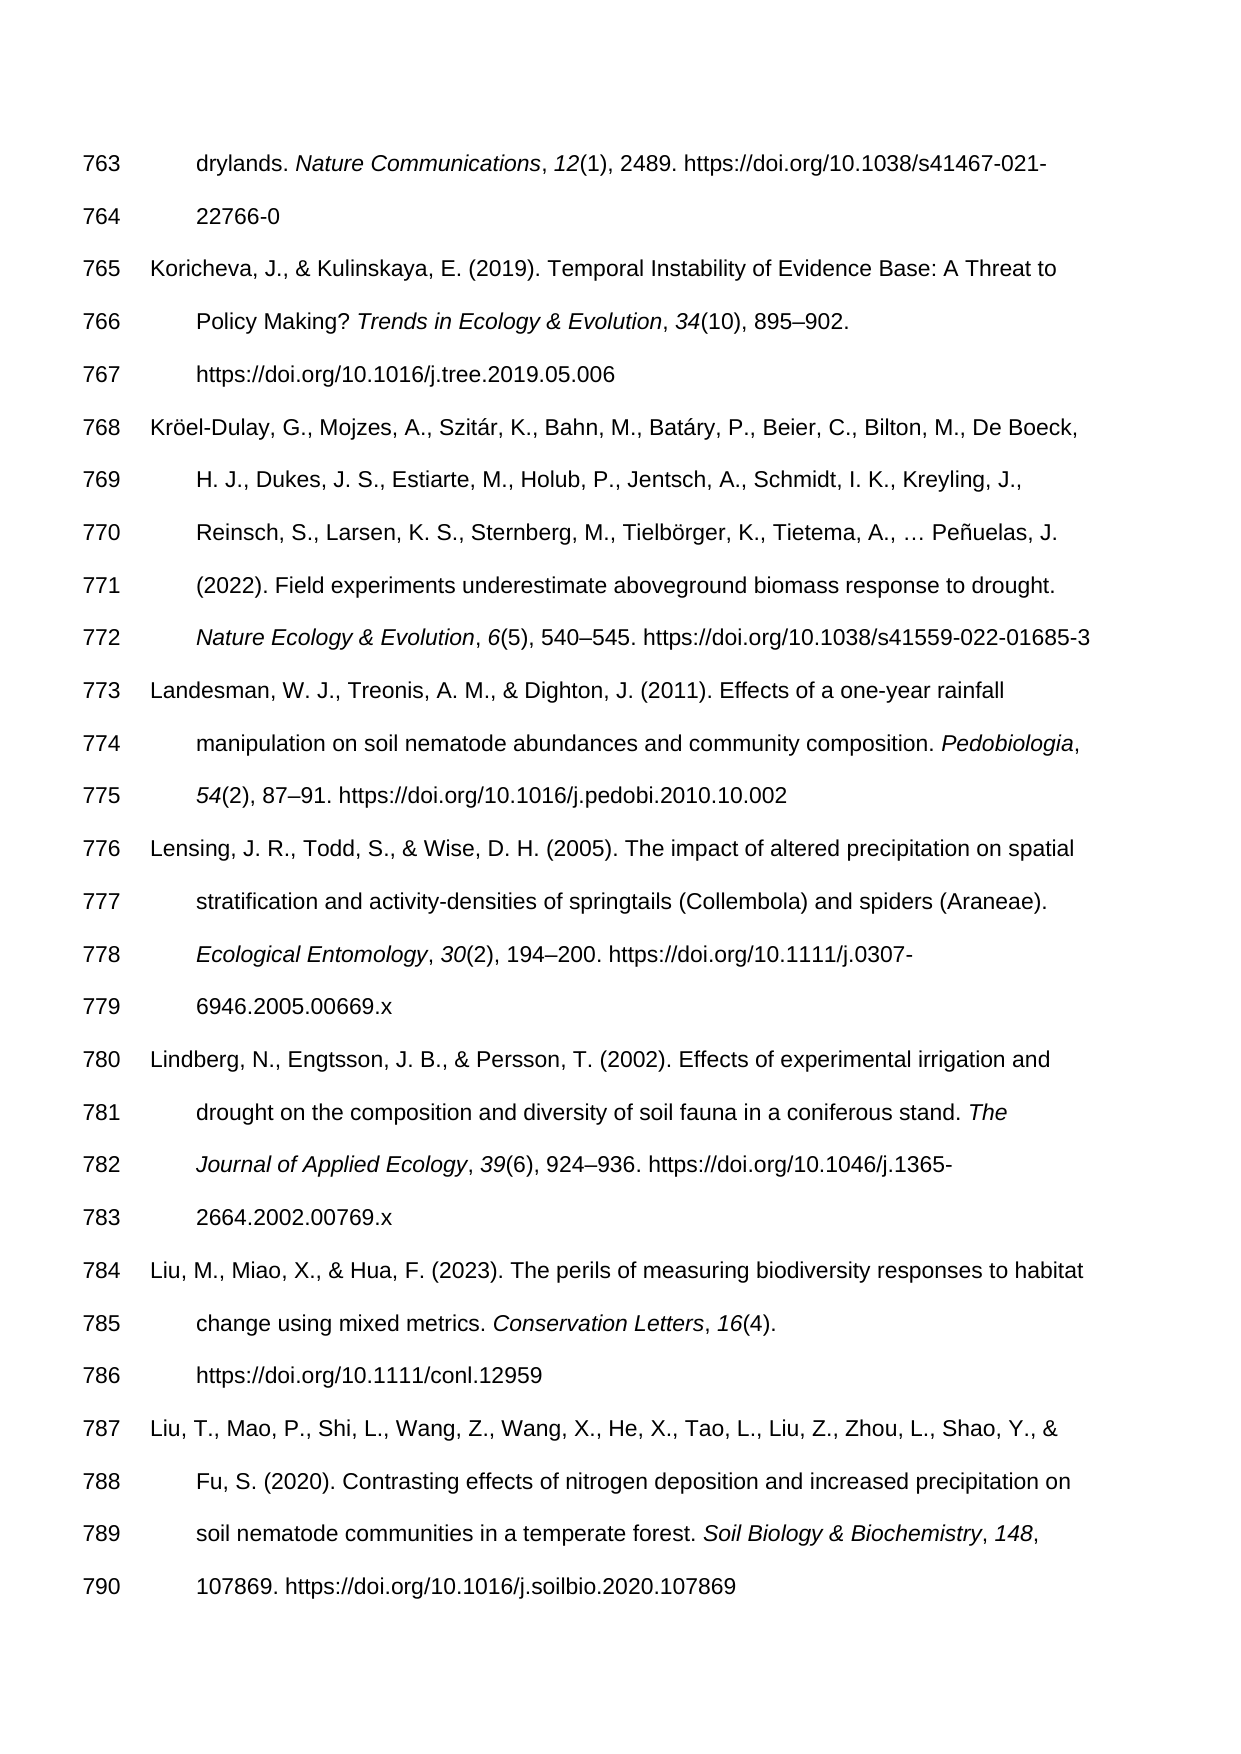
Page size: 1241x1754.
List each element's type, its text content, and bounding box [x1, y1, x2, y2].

text Liu, T., Mao, P., Shi, L., Wang, Z., Wang, X., He, X., Tao, L., Liu, Z., Zhou, L., Shao, Y., & Fu, S. (2020). Contrasting effects of nitrogen deposition and increased precipitation on soil nematode communities in a temperate forest. Soil Biology & Biochemistry, 148, 107869. https://doi.org/10.1016/j.soilbio.2020.107869 [150, 1415, 1090, 1599]
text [150, 150, 1090, 229]
text Landesman, W. J., Treonis, A. M., & Dighton, J. (2011). Effects of a one-year rainfall manipulation on soil nematode abundances and community composition. Pedobiologia, 54(2), 87–91. https://doi.org/10.1016/j.pedobi.2010.10.002 [150, 677, 1090, 809]
text Lensing, J. R., Todd, S., & Wise, D. H. (2005). The impact of altered precipitation on spatial stratification and activity-densities of springtails (Collembola) and spiders (Araneae). Ecological Entomology, 30(2), 194–200. https://doi.org/10.1111/j.0307-6946.2005.00669.x [150, 835, 1090, 1020]
text Lindberg, N., Engtsson, J. B., & Persson, T. (2002). Effects of experimental irrigation and drought on the composition and diversity of soil fauna in a coniferous stand. The Journal of Applied Ecology, 39(6), 924–936. https://doi.org/10.1046/j.1365-2664.2002.00769.x [150, 1046, 1090, 1231]
text Liu, M., Miao, X., & Hua, F. (2023). The perils of measuring biodiversity responses to habitat change using mixed metrics. Conservation Letters, 16(4). https://doi.org/10.1111/conl.12959 [150, 1257, 1090, 1389]
text Kröel-Dulay, G., Mojzes, A., Szitár, K., Bahn, M., Batáry, P., Beier, C., Bilton, M., De Boeck, H. J., Dukes, J. S., Estiarte, M., Holub, P., Jentsch, A., Schmidt, I. K., Kreyling, J., Reinsch, S., Larsen, K. S., Sternberg, M., Tielbörger, K., Tietema, A., … Peñuelas, J. (2022). Field experiments underestimate aboveground biomass response to drought. Nature Ecology & Evolution, 6(5), 540–545. https://doi.org/10.1038/s41559-022-01685-3 [150, 413, 1090, 651]
text Koricheva, J., & Kulinskaya, E. (2019). Temporal Instability of Evidence Base: A Threat to Policy Making? Trends in Ecology & Evolution, 34(10), 895–902. https://doi.org/10.1016/j.tree.2019.05.006 [150, 255, 1090, 387]
